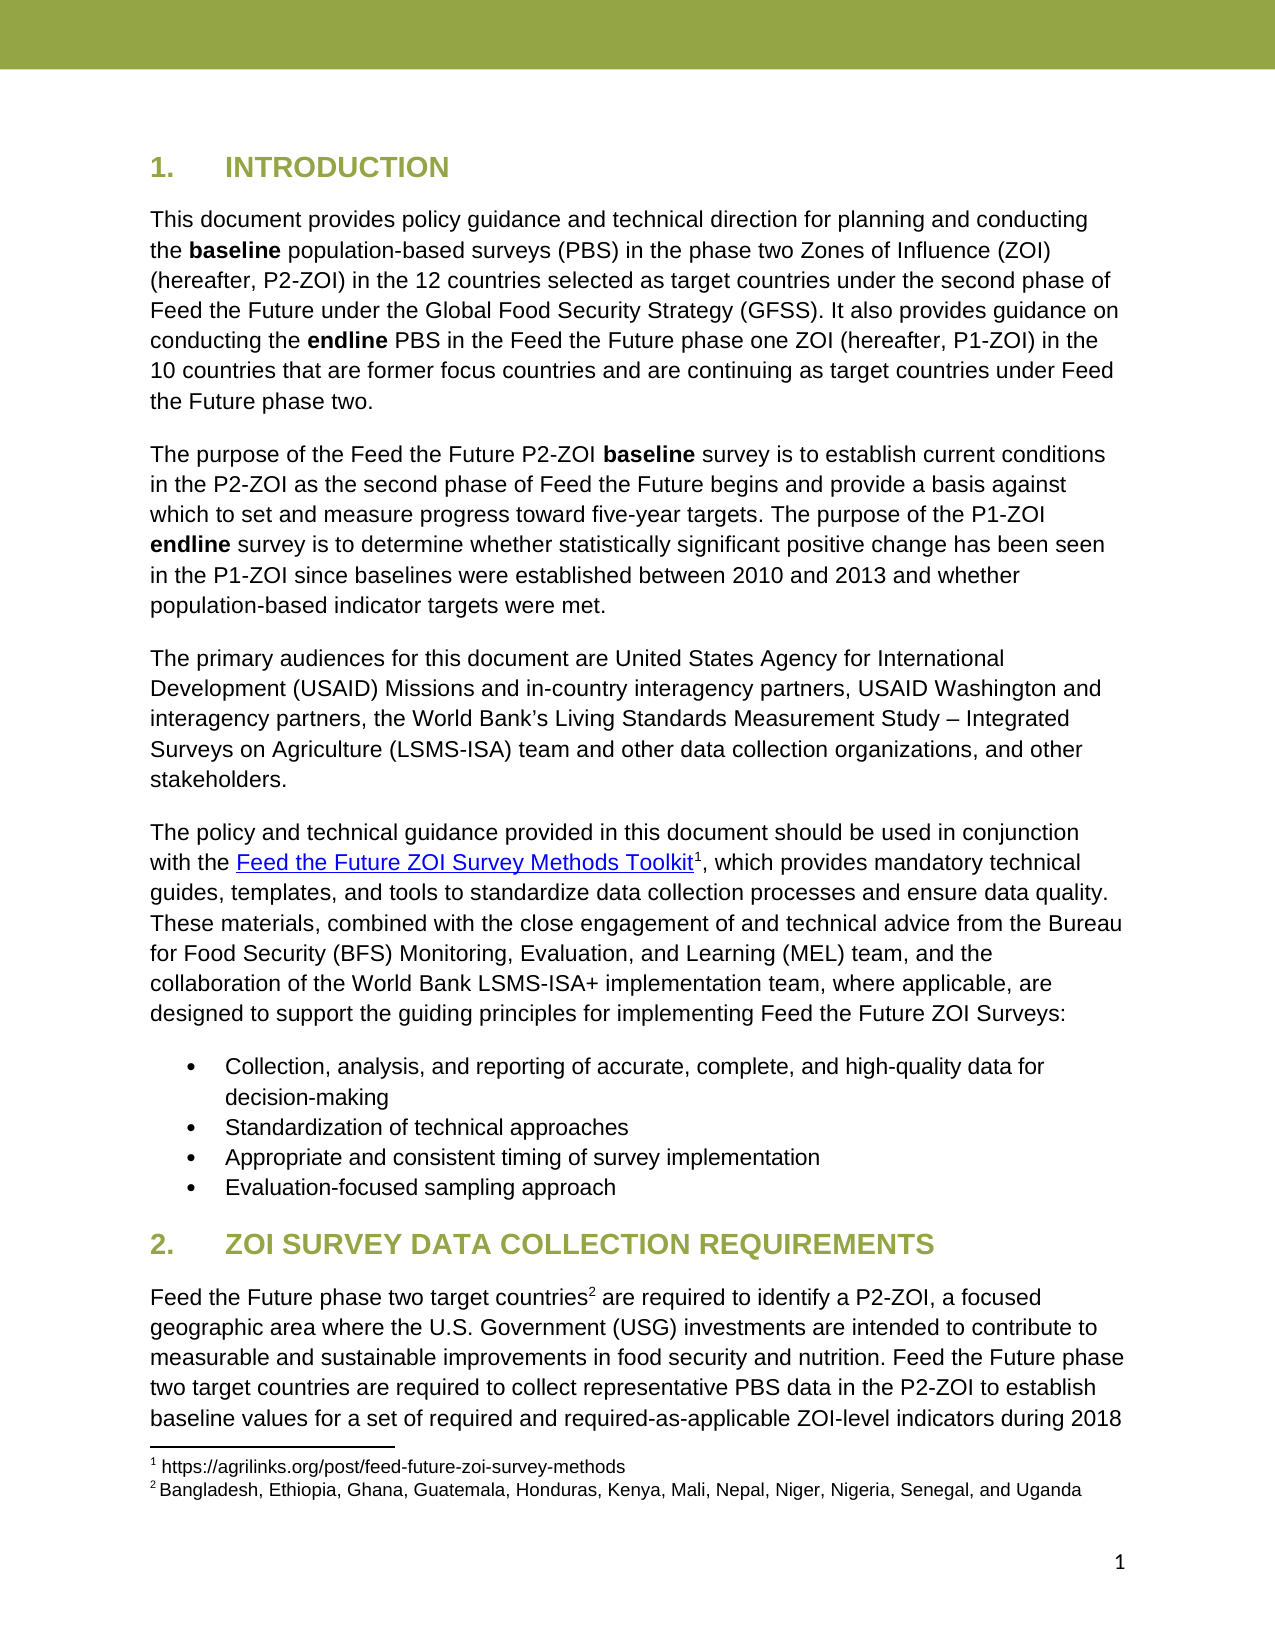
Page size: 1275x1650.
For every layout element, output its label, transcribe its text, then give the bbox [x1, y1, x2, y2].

list Standardization of technical approaches [187, 1114, 1125, 1140]
subtitle 2. ZOI Survey Data Collection Requirements [150, 1227, 1125, 1261]
list Collection, analysis, and reporting of accurate, complete, and high-quality data for decision-making [187, 1053, 1125, 1110]
subtitle 1. Introduction [150, 150, 1125, 183]
text The policy and technical guidance provided in this document should be used in conjunction with the Feed the Future ZOI Survey Methods Toolkit, which provides mandatory technical guides, templates, and tools to standardize data collection processes and ensure data quality. These materials, combined with the close engagement of and technical advice from the Bureau for Food Security (BFS) Monitoring, Evaluation, and Learning (MEL) team, and the collaboration of the World Bank LSMS-ISA+ implementation team, where applicable, are designed to support the guiding principles for implementing Feed the Future ZOI Surveys: [150, 819, 1125, 1027]
text The purpose of the Feed the Future P2-ZOI baseline survey is to establish current conditions in the P2-ZOI as the second phase of Feed the Future begins and provide a basis against which to set and measure progress toward five-year targets. The purpose of the P1-ZOI endline survey is to determine whether statistically significant positive change has been seen in the P1-ZOI since baselines were established between 2010 and 2013 and whether population-based indicator targets were met. [150, 441, 1125, 618]
list Appropriate and consistent timing of survey implementation [187, 1144, 1125, 1170]
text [150, 1284, 1125, 1431]
list Evaluation-focused sampling approach [187, 1174, 1125, 1201]
text The primary audiences for this document are United States Agency for International Development (USAID) Missions and in-country interagency partners, USAID Washington and interagency partners, the World Bank’s Living Standards Measurement Study – Integrated Surveys on Agriculture (LSMS-ISA) team and other data collection organizations, and other stakeholders. [150, 645, 1125, 792]
text This document provides policy guidance and technical direction for planning and conducting the baseline population-based surveys (PBS) in the phase two Zones of Influence (ZOI) (hereafter, P2-ZOI) in the 12 countries selected as target countries under the second phase of Feed the Future under the Global Food Security Strategy (GFSS). It also provides guidance on conducting the endline PBS in the Feed the Future phase one ZOI (hereafter, P1-ZOI) in the 10 countries that are former focus countries and are continuing as target countries under Feed the Future phase two. [150, 206, 1125, 414]
